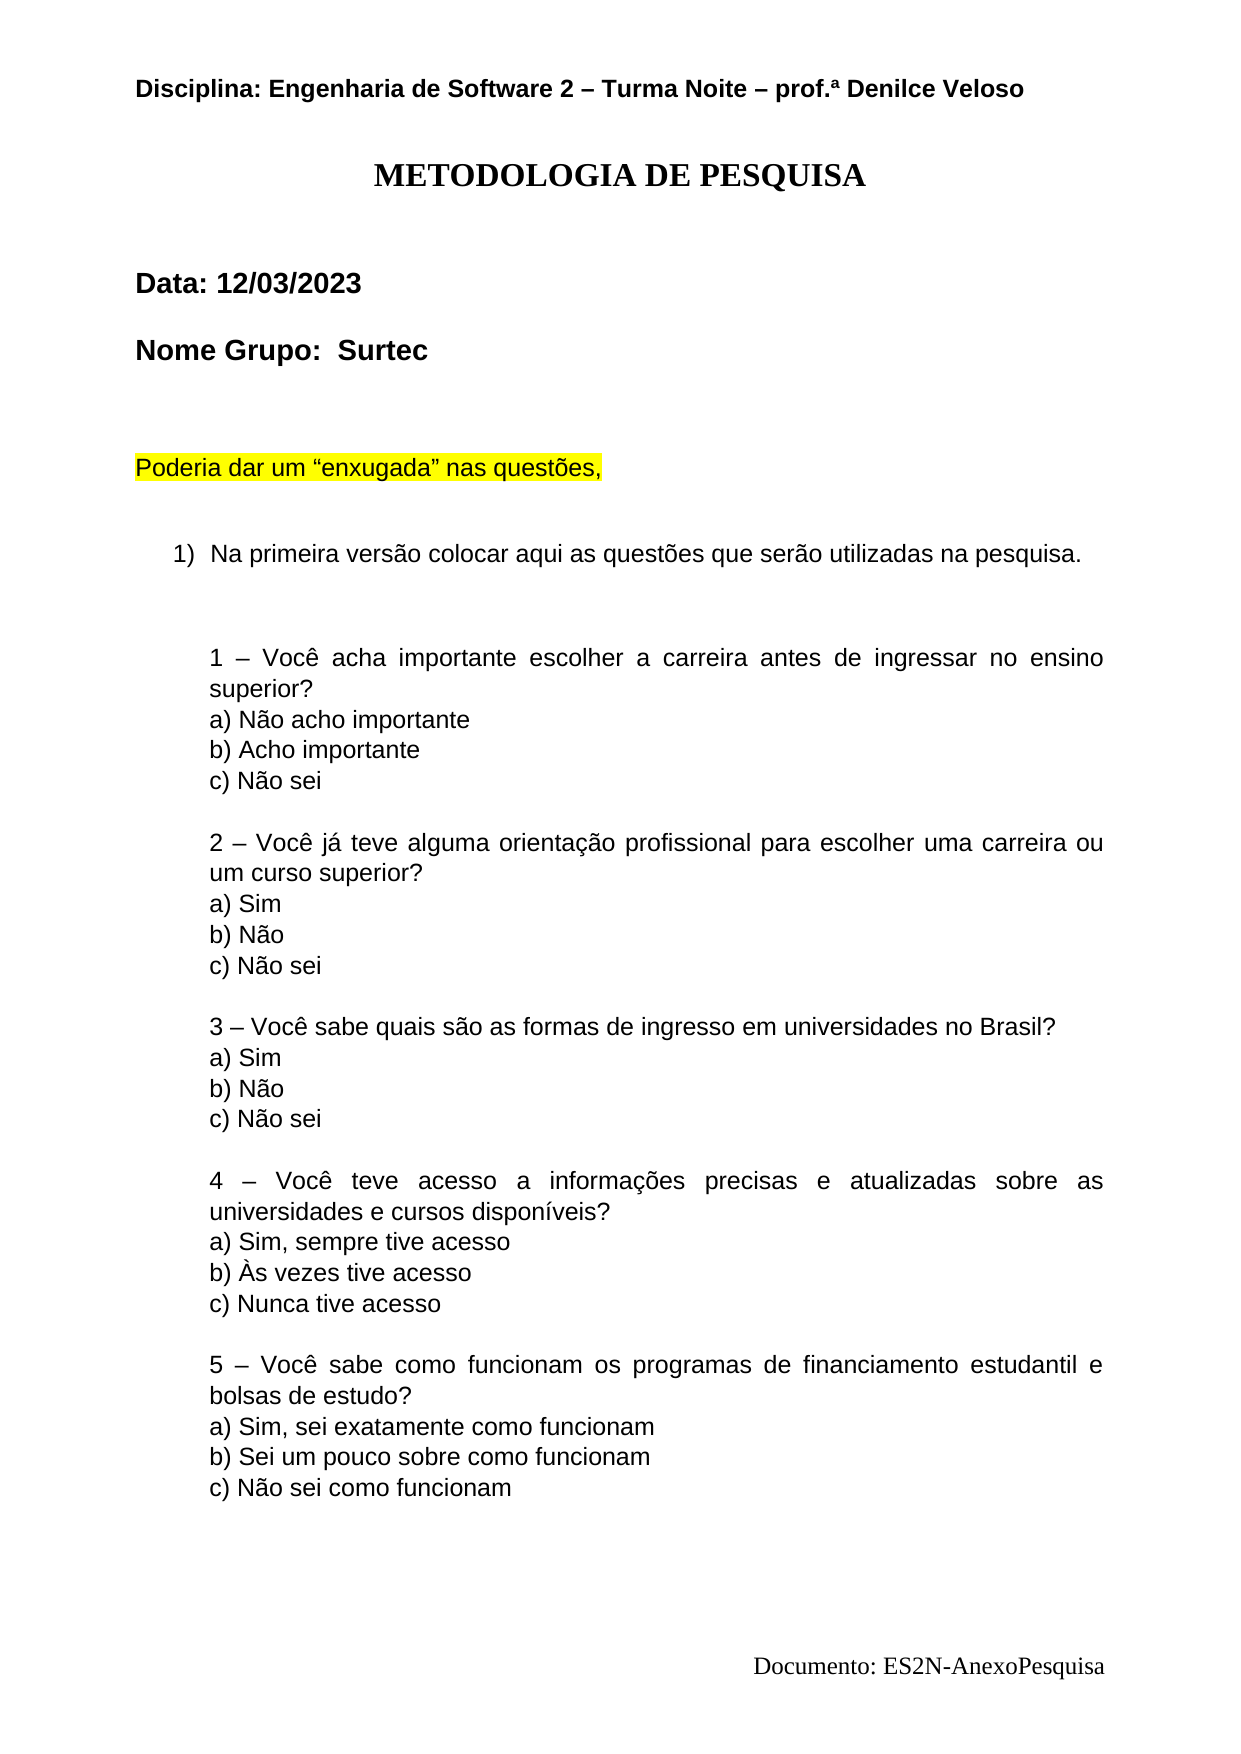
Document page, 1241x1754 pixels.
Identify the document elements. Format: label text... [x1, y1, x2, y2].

text 2 – Você já teve alguma orientação profissional para escolher uma carreira ou um curso superior? [209, 828, 1105, 887]
text METODOLOGIA DE PESQUISA [135, 155, 1105, 194]
text c) Não sei [209, 766, 1105, 795]
text b) Às vezes tive acesso [209, 1258, 1105, 1287]
text 3 – Você sabe quais são as formas de ingresso em universidades no Brasil? [209, 1012, 1105, 1041]
text b) Não [209, 920, 1105, 949]
text a) Sim, sempre tive acesso [209, 1227, 1105, 1256]
text b) Não [209, 1073, 1105, 1102]
text c) Não sei [209, 951, 1105, 979]
text b) Acho importante [209, 736, 1105, 764]
list Na primeira versão colocar aqui as questões que serão utilizadas na pesquisa. [173, 539, 1105, 567]
text c) Nunca tive acesso [209, 1289, 1105, 1317]
text Data: 12/03/2023 [135, 266, 1105, 299]
text c) Não sei como funcionam [209, 1473, 1105, 1502]
text c) Não sei [209, 1104, 1105, 1133]
text a) Sim [209, 1043, 1105, 1072]
text a) Não acho importante [209, 705, 1105, 733]
text Nome Grupo: Surtec [135, 333, 1105, 366]
text b) Sei um pouco sobre como funcionam [209, 1442, 1105, 1471]
text a) Sim [209, 889, 1105, 918]
text 1 – Você acha importante escolher a carreira antes de ingressar no ensino superior? [209, 582, 1105, 703]
text 4 – Você teve acesso a informações precisas e atualizadas sobre as universidades e cursos disponíveis? [209, 1166, 1105, 1225]
text a) Sim, sei exatamente como funcionam [209, 1412, 1105, 1440]
text 5 – Você sabe como funcionam os programas de financiamento estudantil e bolsas de estudo? [209, 1350, 1105, 1409]
text Poderia dar um “enxugada” nas questões, [135, 452, 1105, 481]
